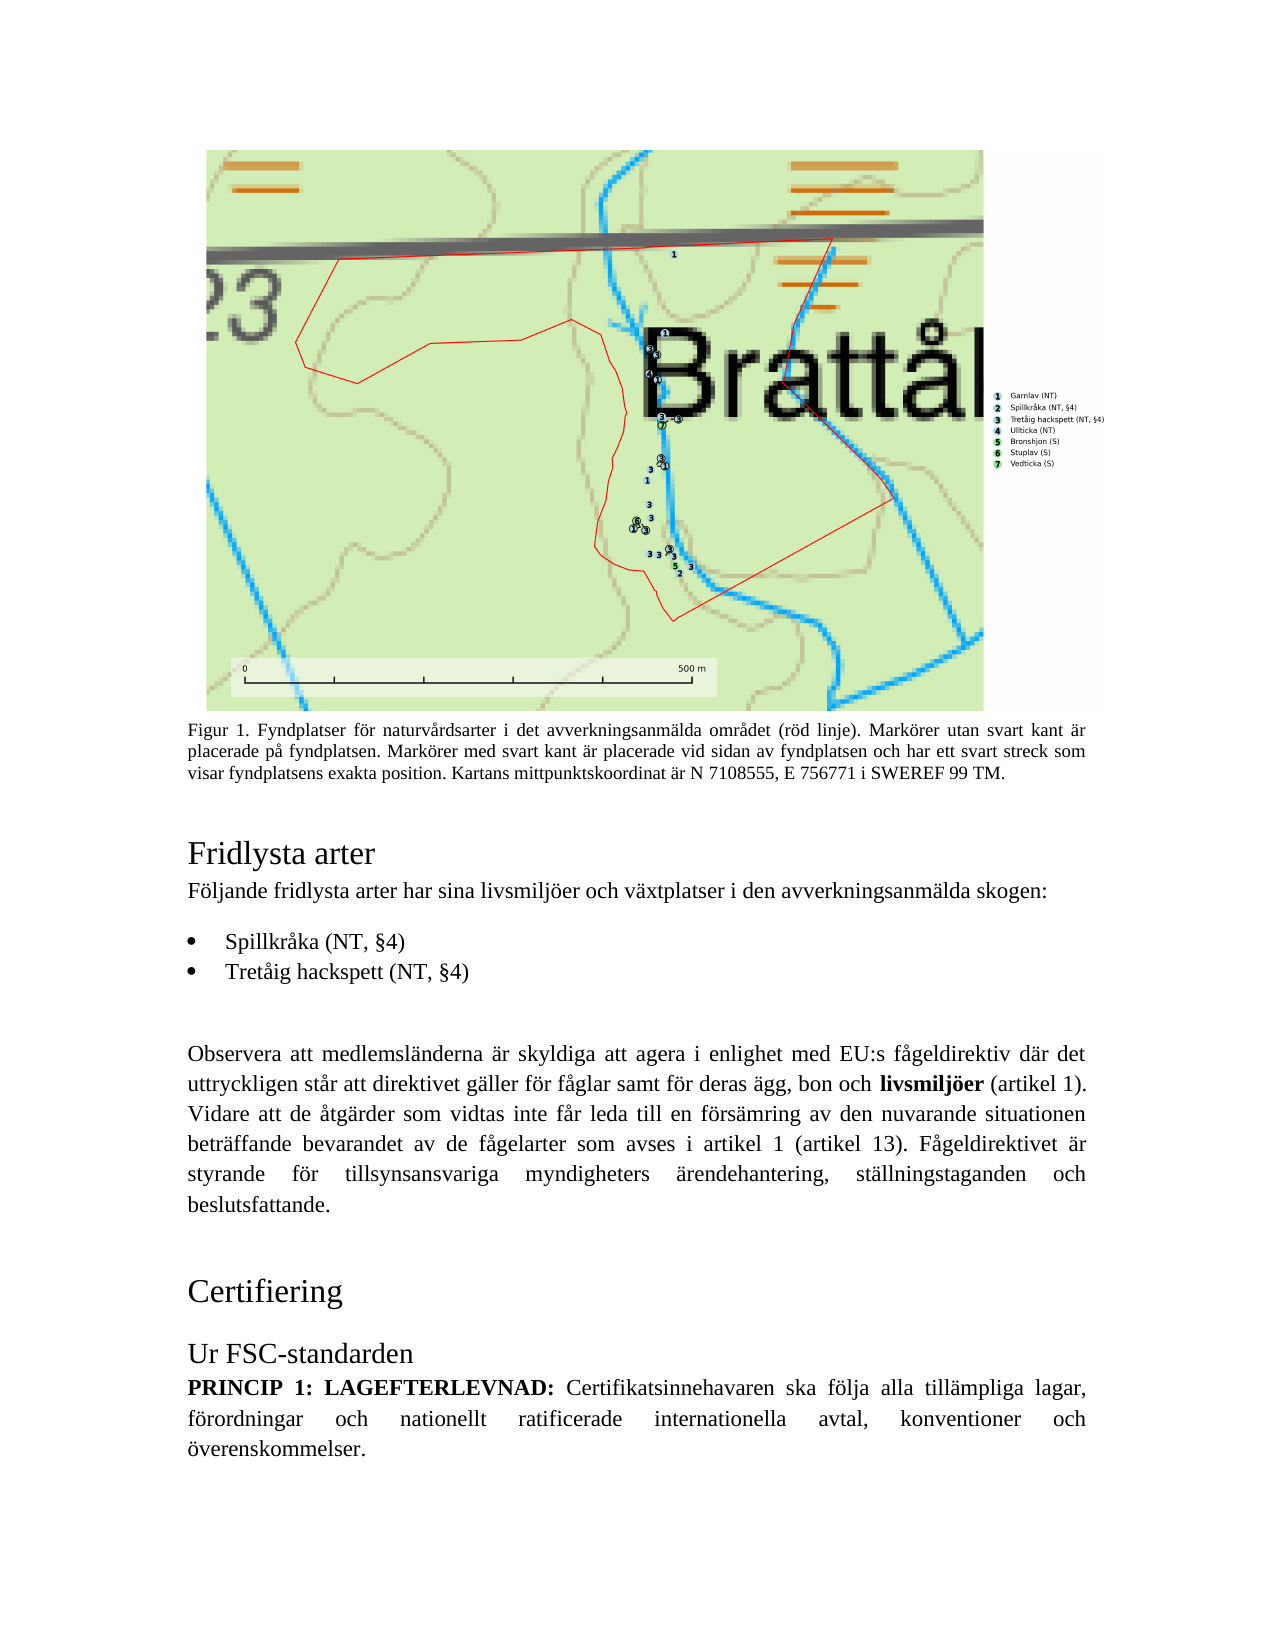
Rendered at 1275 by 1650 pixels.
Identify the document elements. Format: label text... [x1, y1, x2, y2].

text Följande fridlysta arter har sina livsmiljöer och växtplatser i den avverkningsanmälda skogen: [187, 877, 1087, 903]
subtitle Ur FSC-standarden [187, 1336, 1087, 1369]
picture [206, 150, 1107, 711]
list Tretåig hackspett (NT, §4) [187, 958, 1087, 985]
subtitle Certifiering [187, 1271, 1087, 1309]
list Spillkråka (NT, §4) [187, 928, 1087, 954]
text PRINCIP 1: LAGEFTERLEVNAD: Certifikatsinnehavaren ska följa alla tillämpliga lagar, förordningar och nationellt ratificerade internationella avtal, konventioner och överenskommelser. [187, 1374, 1087, 1461]
text Observera att medlemsländerna är skyldiga att agera i enlighet med EU:s fågeldirektiv där det uttryckligen står att direktivet gäller för fåglar samt för deras ägg, bon och livsmiljöer (artikel 1). Vidare att de åtgärder som vidtas inte får leda till en försämring av den nuvarande situationen beträffande bevarandet av de fågelarter som avses i artikel 1 (artikel 13). Fågeldirektivet är styrande för tillsynsansvariga myndigheters ärendehantering, ställningstaganden och beslutsfattande. [187, 1009, 1087, 1217]
text Figur 1. Fyndplatser för naturvårdsarter i det avverkningsanmälda området (röd linje). Markörer utan svart kant är placerade på fyndplatsen. Markörer med svart kant är placerade vid sidan av fyndplatsen och har ett svart streck som visar fyndplatsens exakta position. Kartans mittpunktskoordinat är N 7108555, E 756771 i SWEREF 99 TM. [187, 718, 1087, 783]
subtitle Fridlysta arter [187, 833, 1087, 871]
